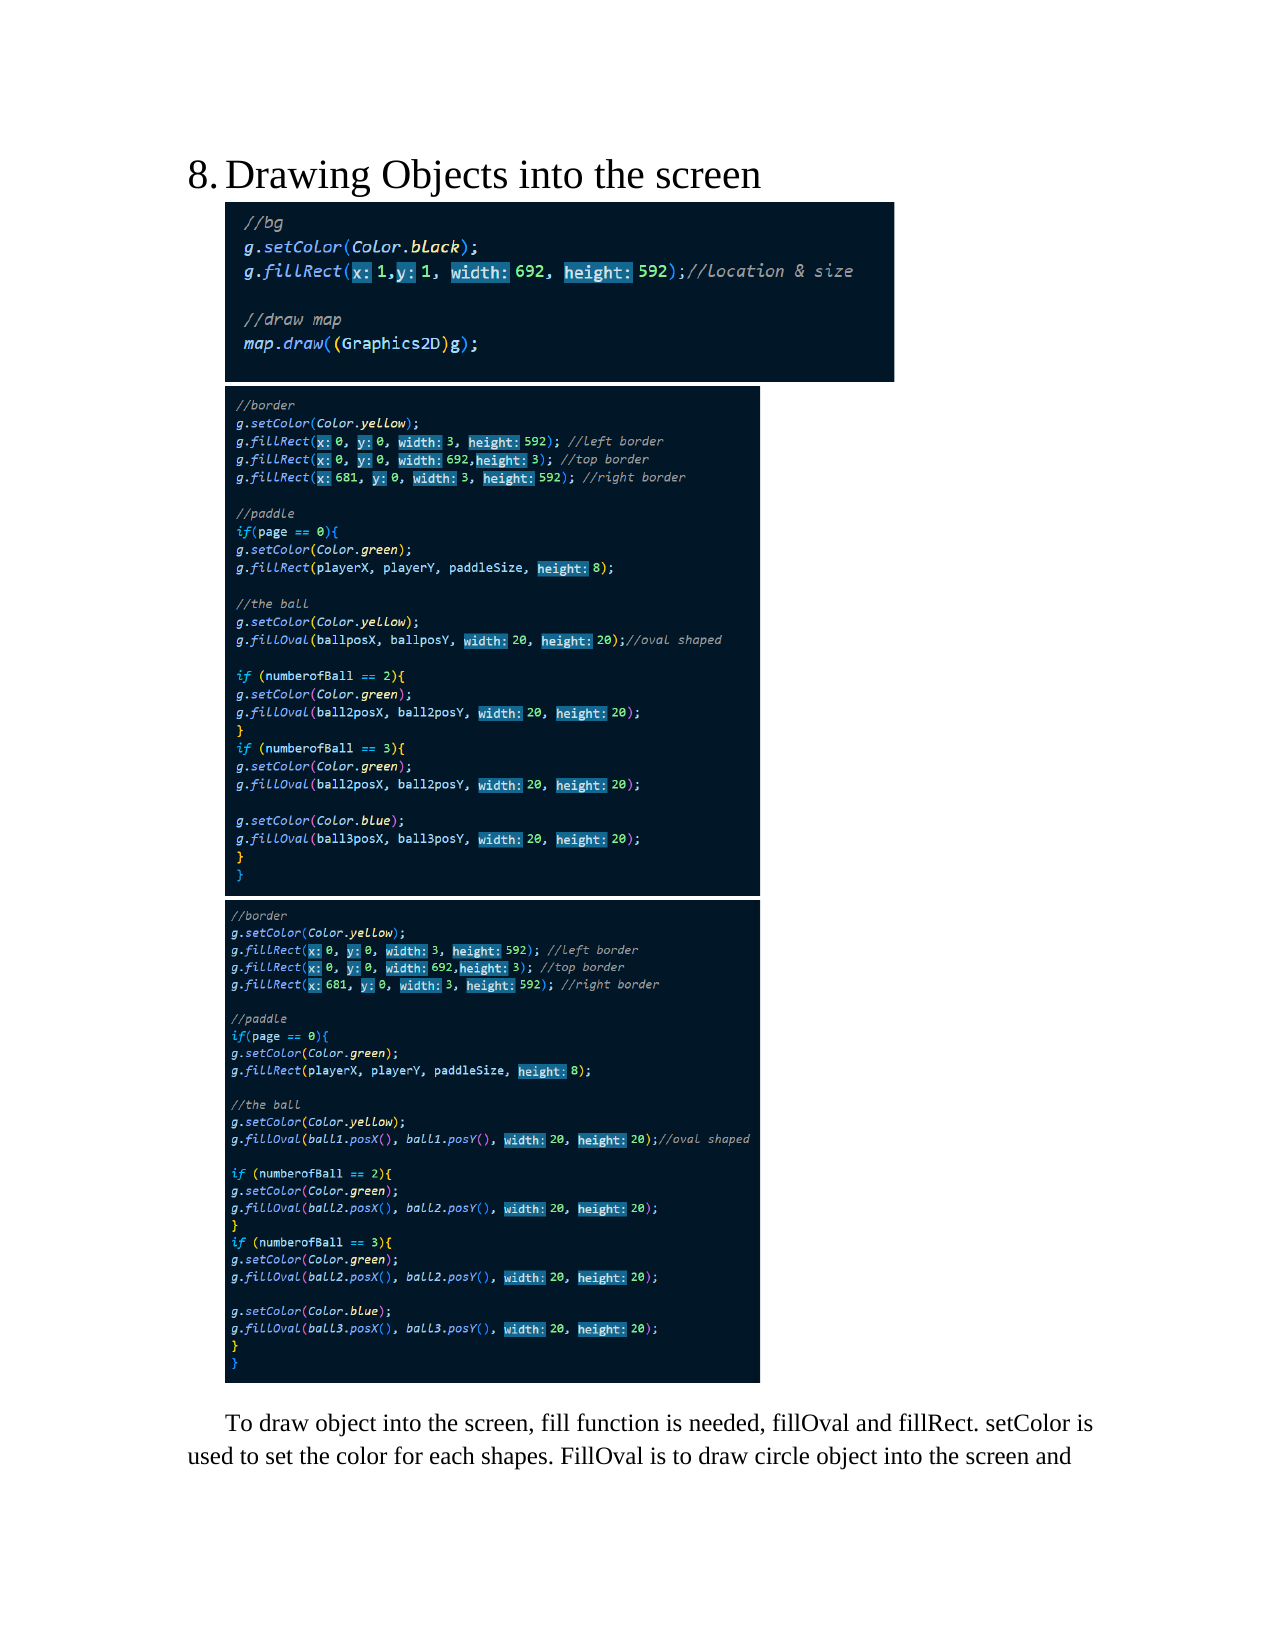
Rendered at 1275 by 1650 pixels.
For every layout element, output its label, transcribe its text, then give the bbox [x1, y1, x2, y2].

picture [225, 202, 895, 382]
picture [225, 386, 761, 896]
picture [225, 900, 761, 1383]
